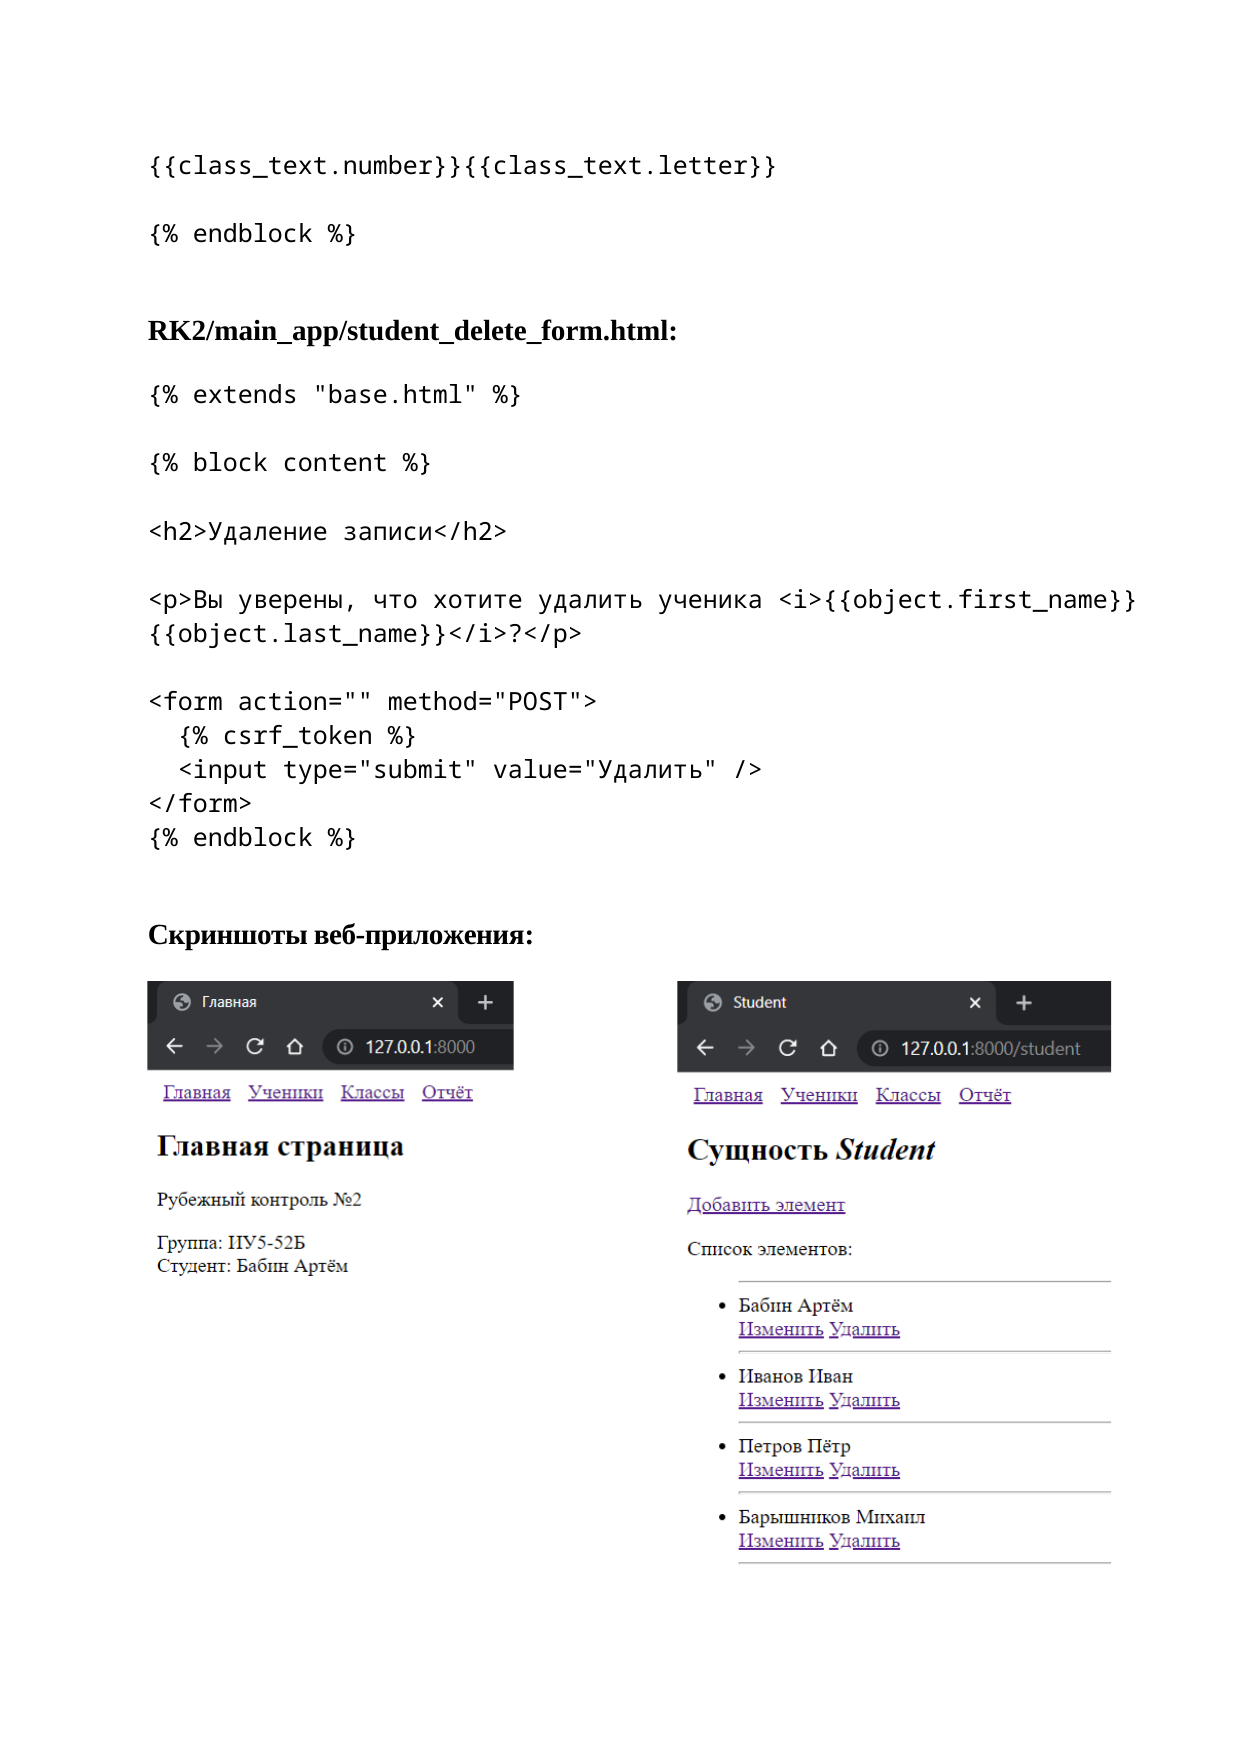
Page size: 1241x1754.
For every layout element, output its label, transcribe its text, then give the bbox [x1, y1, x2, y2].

text RK2/main_app/student_delete_form.html: [148, 313, 1152, 347]
text {% block content %} [148, 445, 1152, 479]
text {{class_text.number}}{{class_text.letter}} [148, 148, 1152, 182]
text {% csrf_token %} [148, 718, 1152, 752]
picture [677, 981, 1112, 1589]
text {% endblock %} [148, 820, 1152, 854]
text {% extends "base.html" %} [148, 377, 1152, 411]
text <h2>Удаление записи</h2> [148, 513, 1152, 547]
text </form> [148, 786, 1152, 820]
text <input type="submit" value="Удалить" /> [148, 752, 1152, 786]
text <p>Вы уверены, что хотите удалить ученика <i>{{object.first_name}} {{object.last_name}}</i>?</p> [148, 581, 1152, 649]
text {% endblock %} [148, 216, 1152, 250]
text Скриншоты веб-приложения: [148, 917, 1152, 951]
picture [147, 981, 514, 1301]
text <form action="" method="POST"> [148, 683, 1152, 718]
